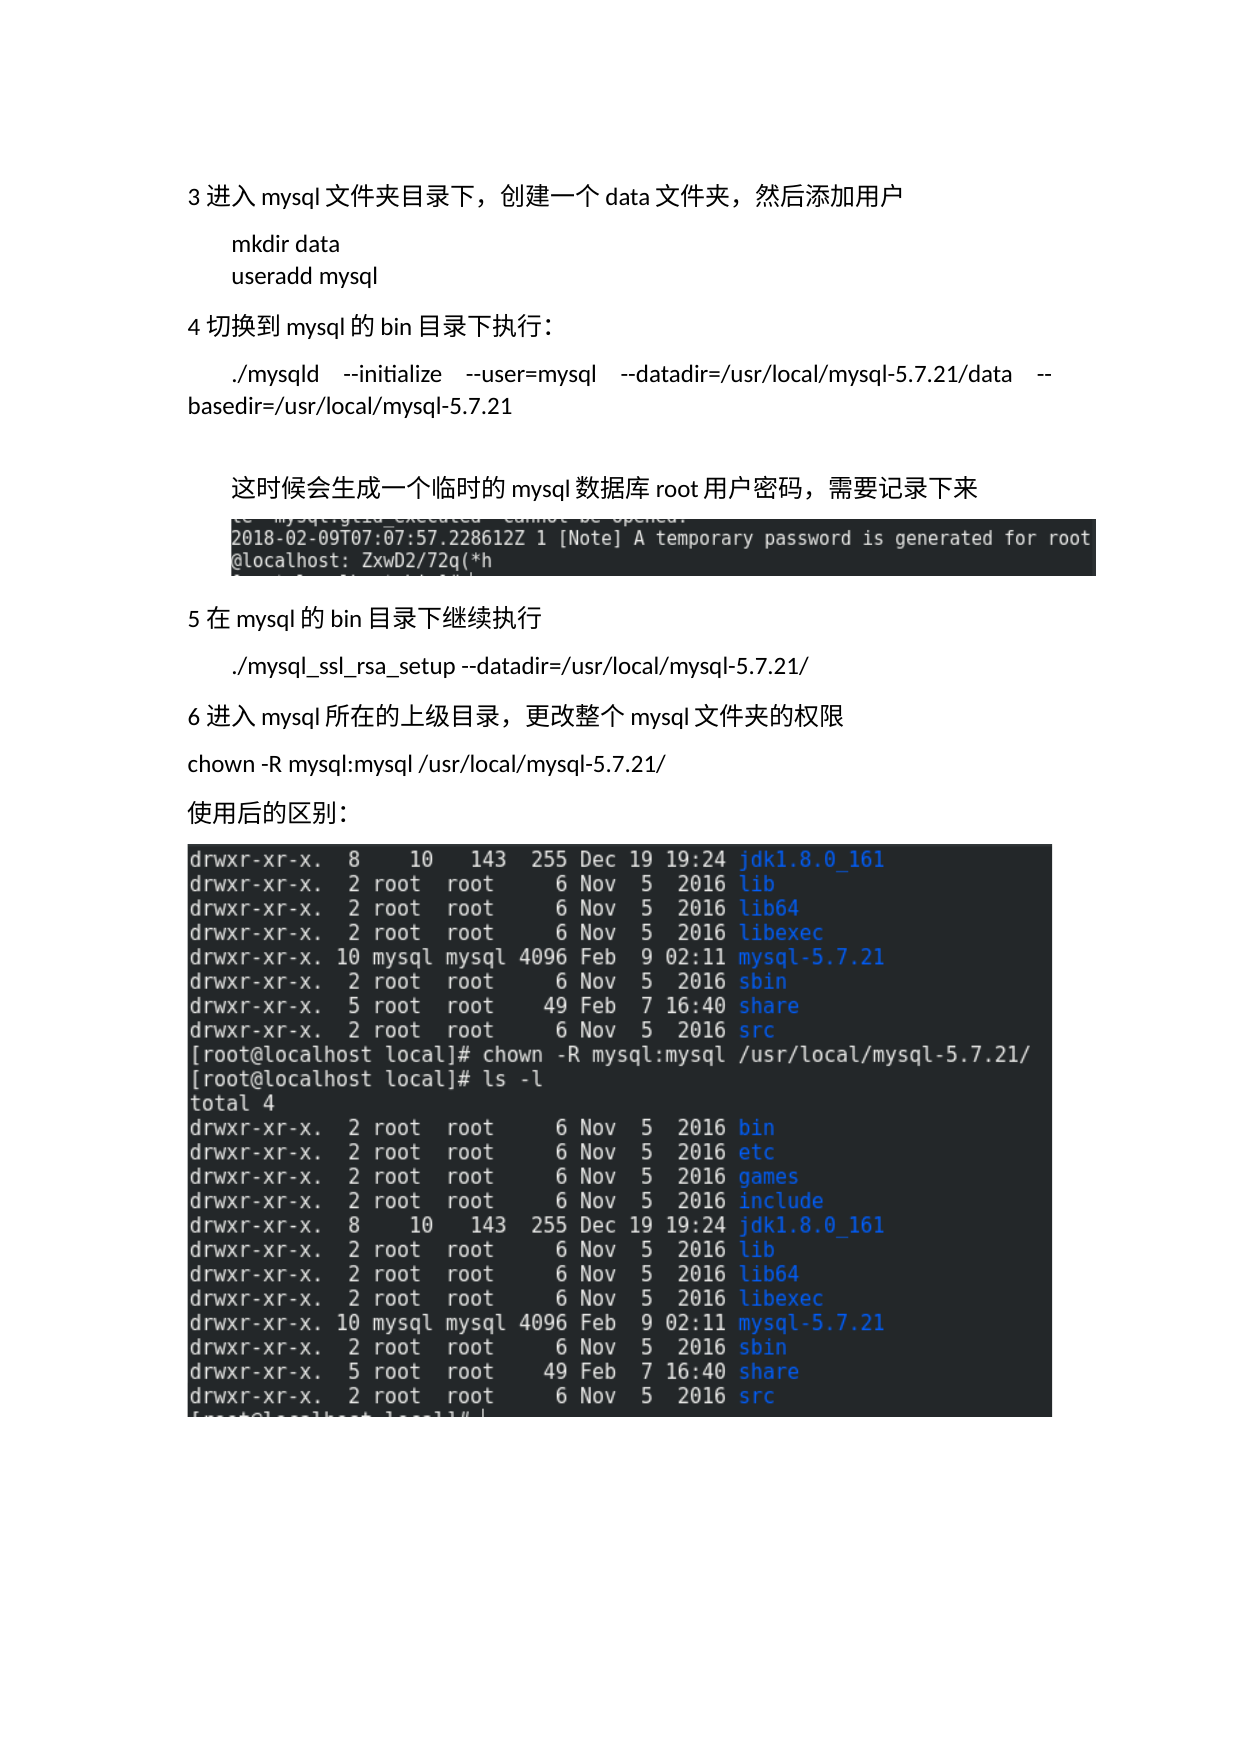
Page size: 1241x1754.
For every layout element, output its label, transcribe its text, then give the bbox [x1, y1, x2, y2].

picture [187, 844, 1053, 1417]
text 使用后的区别： [187, 779, 1053, 844]
text useradd mysql [187, 259, 1053, 292]
text 这时候会生成一个临时的mysql数据库root用户密码，需要记录下来 [187, 454, 1053, 519]
picture [231, 519, 1096, 576]
text ./mysqld --initialize --user=mysql --datadir=/usr/local/mysql-5.7.21/data --basedir=/usr/local/mysql-5.7.21 [187, 357, 1053, 422]
text chown -R mysql:mysql /usr/local/mysql-5.7.21/ [187, 747, 1053, 779]
text mkdir data [187, 227, 1053, 259]
text 4 切换到mysql的bin目录下执行： [187, 292, 1053, 357]
text 3 进入mysql文件夹目录下，创建一个data文件夹，然后添加用户 [187, 162, 1053, 227]
text ./mysql_ssl_rsa_setup --datadir=/usr/local/mysql-5.7.21/ [187, 649, 1053, 682]
text 6 进入mysql所在的上级目录，更改整个mysql文件夹的权限 [187, 682, 1053, 747]
text 5 在mysql的bin目录下继续执行 [187, 584, 1053, 649]
